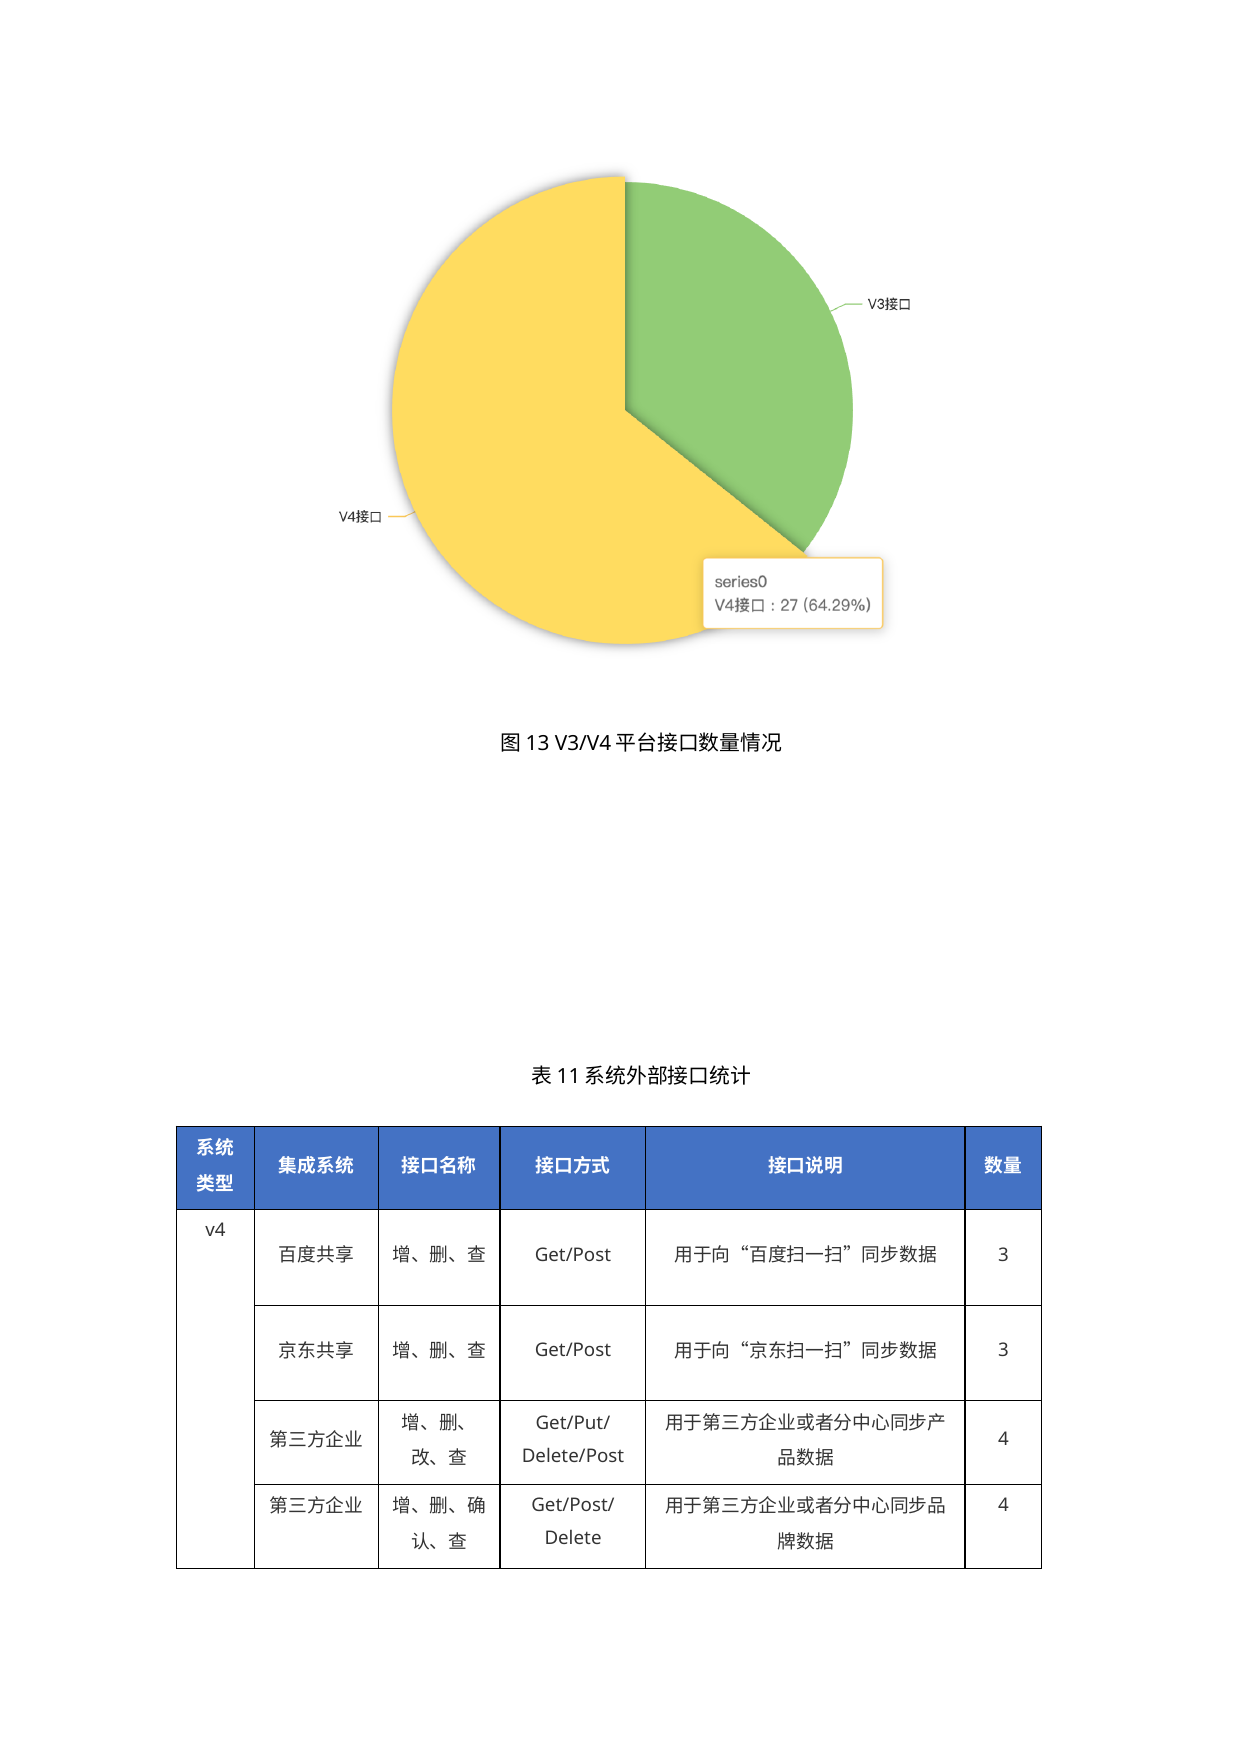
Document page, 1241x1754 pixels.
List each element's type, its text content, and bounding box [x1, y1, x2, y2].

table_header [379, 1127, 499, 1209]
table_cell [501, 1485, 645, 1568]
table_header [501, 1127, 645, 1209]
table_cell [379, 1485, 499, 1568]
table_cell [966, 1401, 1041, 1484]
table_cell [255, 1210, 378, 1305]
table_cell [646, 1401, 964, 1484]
picture [307, 162, 933, 659]
text 图 13 V3/V4平台接口数量情况 [187, 725, 1053, 757]
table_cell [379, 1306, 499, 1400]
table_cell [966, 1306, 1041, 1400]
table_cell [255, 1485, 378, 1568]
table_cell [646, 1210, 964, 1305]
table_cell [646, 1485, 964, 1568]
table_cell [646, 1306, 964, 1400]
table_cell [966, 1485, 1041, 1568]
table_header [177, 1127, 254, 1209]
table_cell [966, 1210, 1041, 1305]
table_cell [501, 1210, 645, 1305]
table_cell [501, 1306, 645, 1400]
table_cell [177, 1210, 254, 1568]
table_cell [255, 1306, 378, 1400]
text 表 11系统外部接口统计 [187, 1058, 1053, 1091]
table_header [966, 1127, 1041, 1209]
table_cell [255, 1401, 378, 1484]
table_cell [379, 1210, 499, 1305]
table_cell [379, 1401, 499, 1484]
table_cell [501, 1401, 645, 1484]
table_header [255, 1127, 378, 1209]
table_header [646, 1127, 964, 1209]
